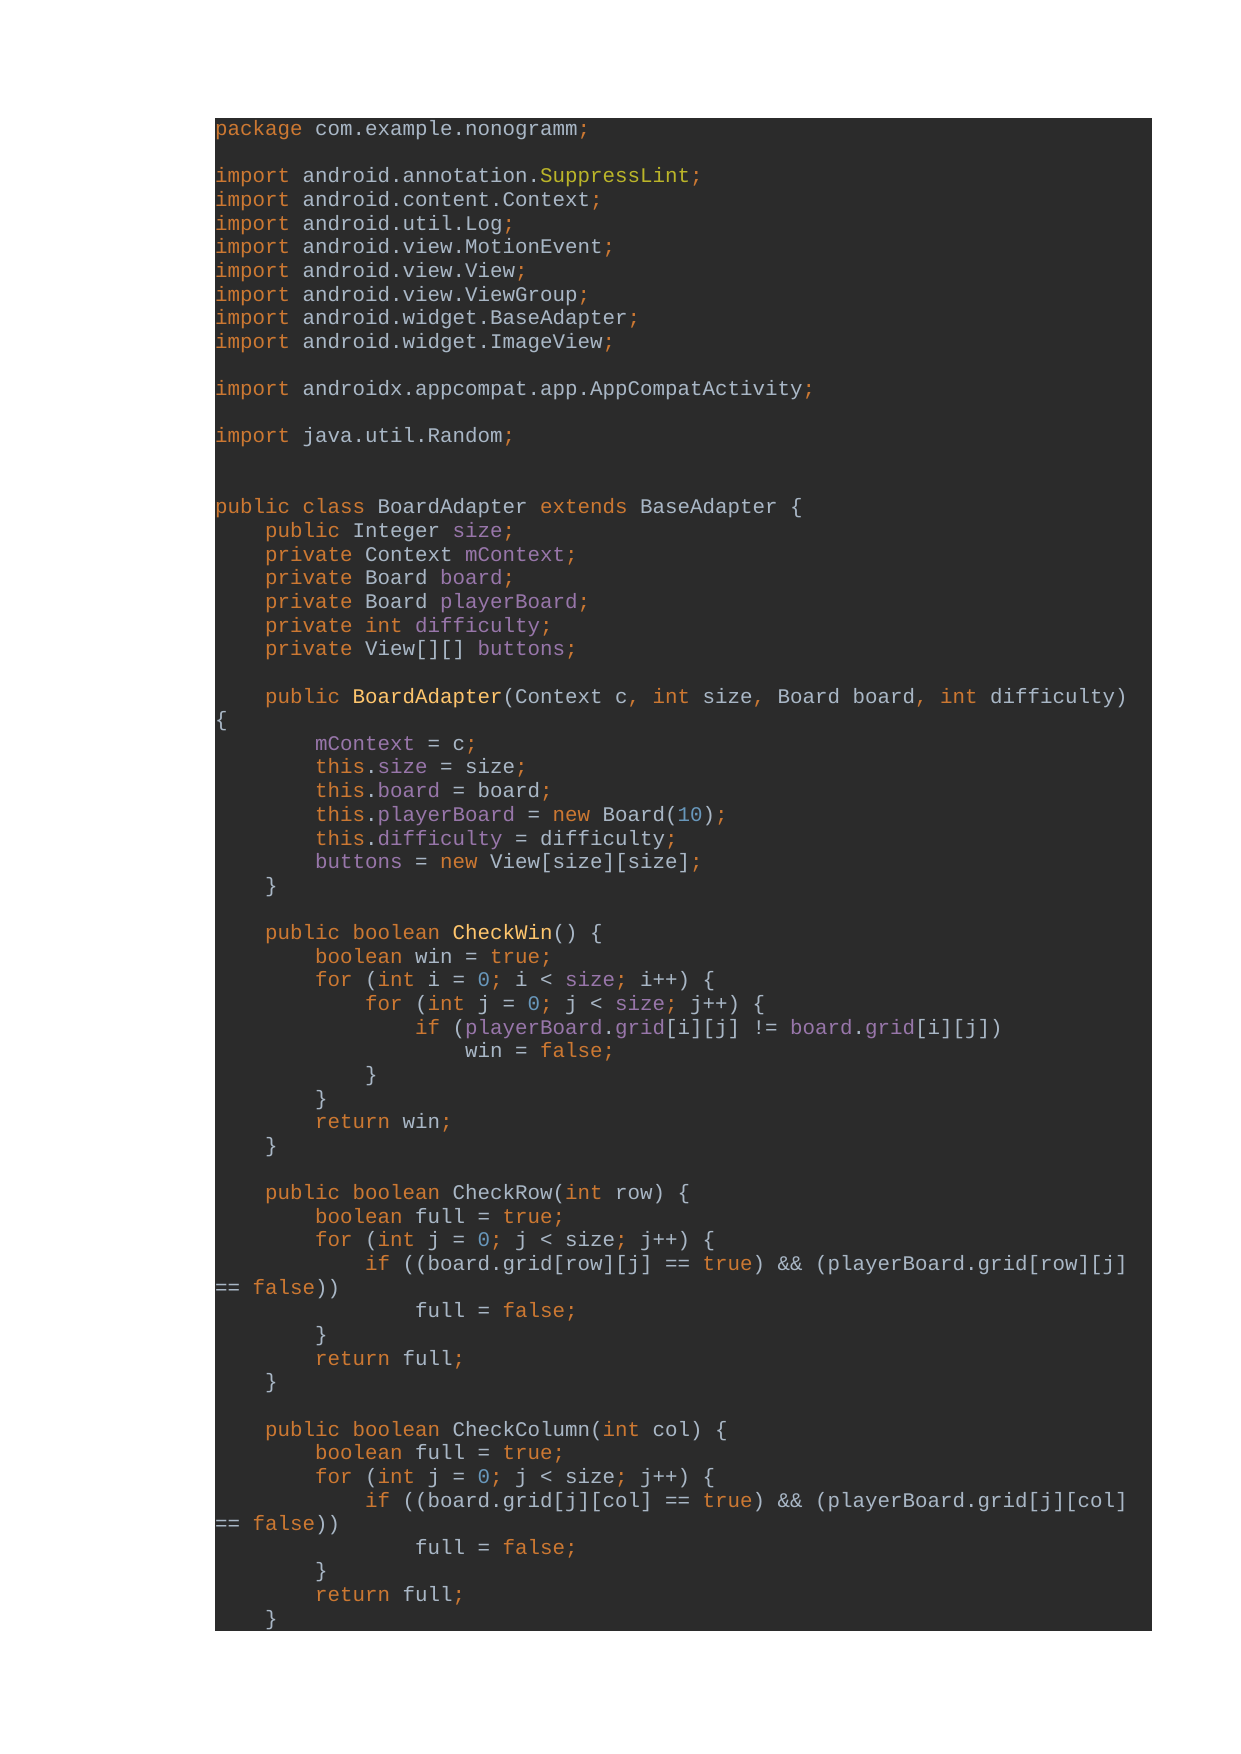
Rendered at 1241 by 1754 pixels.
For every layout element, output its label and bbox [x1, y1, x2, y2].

text [215, 118, 1152, 1631]
